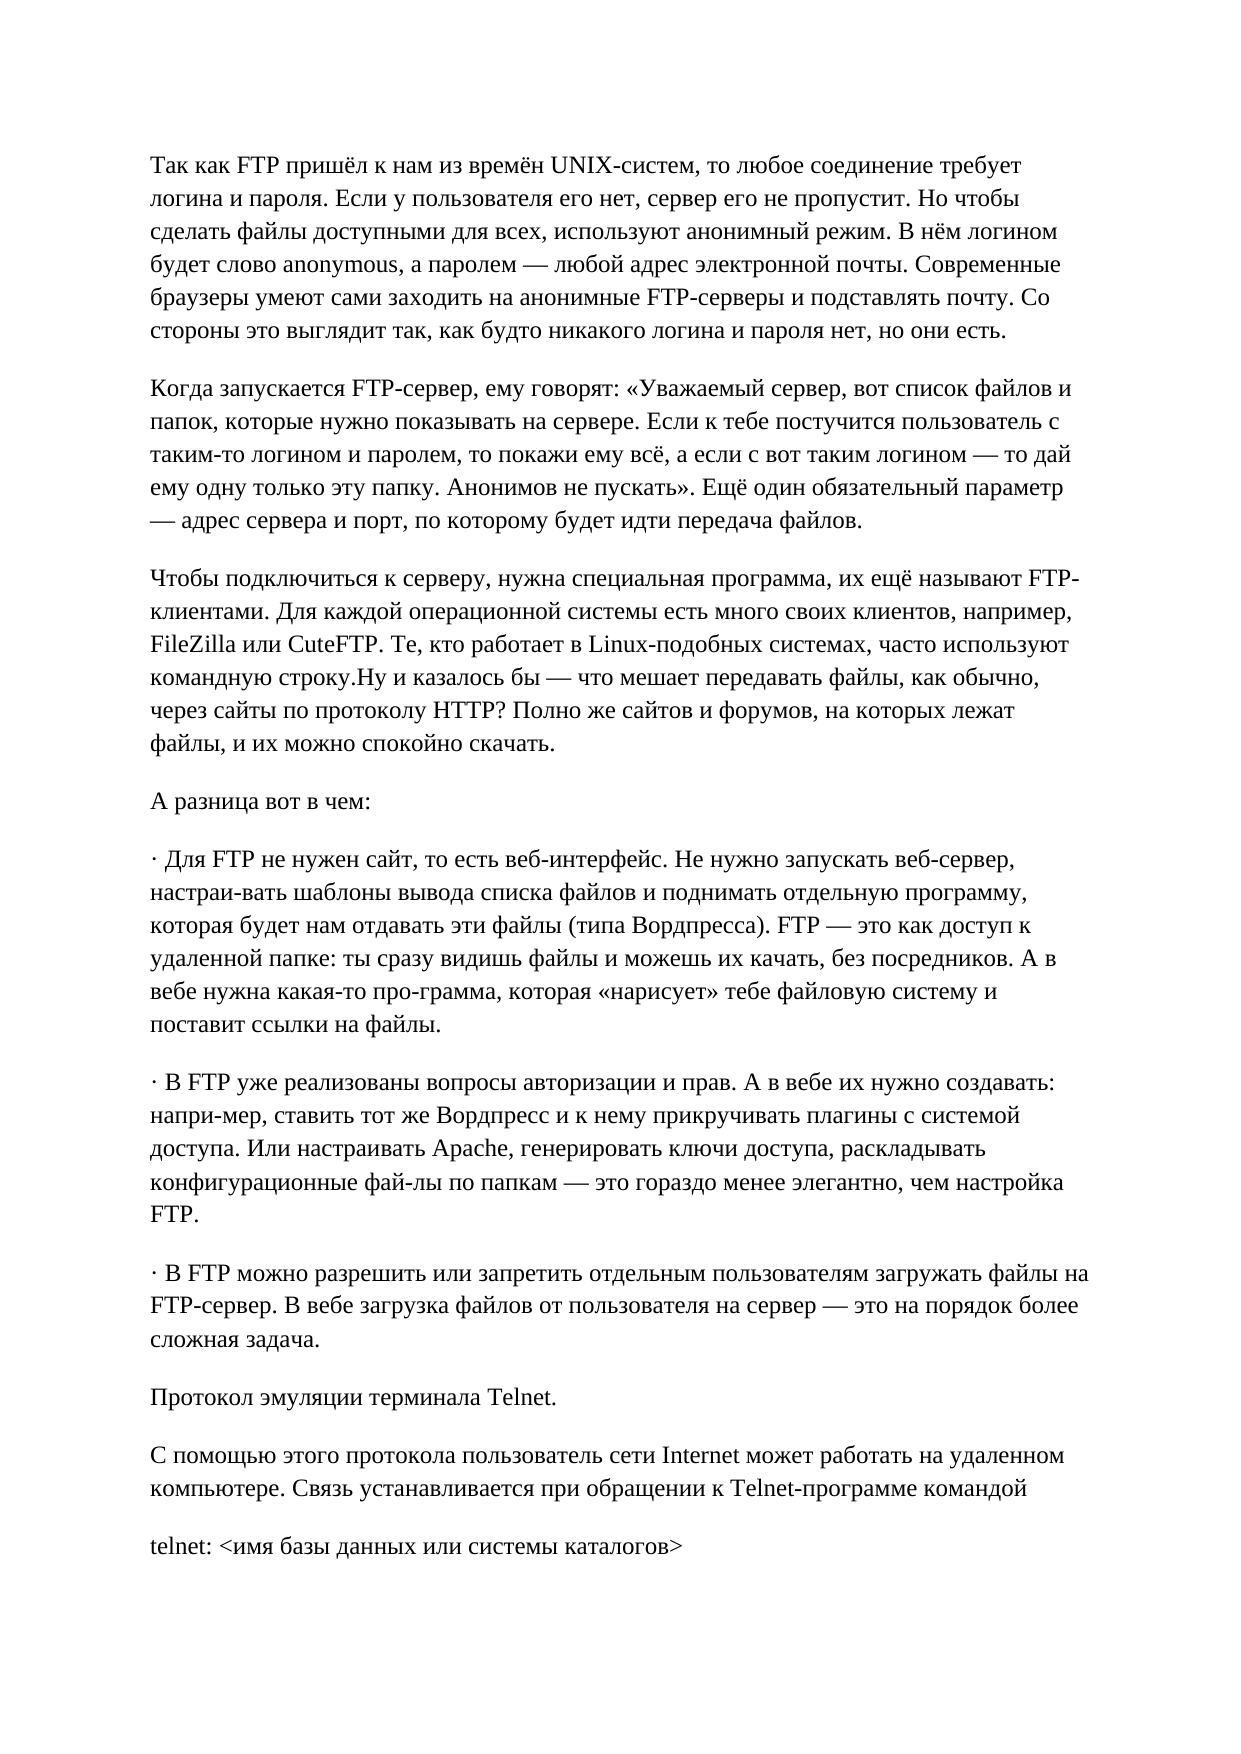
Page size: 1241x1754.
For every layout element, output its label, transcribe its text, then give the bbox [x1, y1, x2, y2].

subtitle Чтобы подключиться к серверу, нужна специальная программа, их ещё называют FTP-клиентами. Для каждой операционной системы есть много своих клиентов, например, FileZilla или CuteFTP. Те, кто работает в Linux-подобных системах, часто используют командную строку.Ну и казалось бы — что мешает передавать файлы, как обычно, через сайты по протоколу HTTP? Полно же сайтов и форумов, на которых лежат файлы, и их можно спокойно скачать. [150, 563, 1090, 757]
subtitle telnet: <имя базы данных или системы каталогов> [150, 1531, 1090, 1559]
subtitle А разница вот в чем: [150, 786, 1090, 815]
subtitle С помощью этого протокола пользователь сети Internet может работать на удаленном компьютере. Связь устанавливается при обращении к Telnet-программе командой [150, 1440, 1090, 1501]
subtitle · Для FTP не нужен сайт, то есть веб-интерфейс. Не нужно запускать веб-сервер, настраи-вать шаблоны вывода списка файлов и поднимать отдельную программу, которая будет нам отдавать эти файлы (типа Вордпресса). FTP — это как доступ к удаленной папке: ты сразу видишь файлы и можешь их качать, без посредников. А в вебе нужна какая-то про-грамма, которая «нарисует» тебе файловую систему и поставит ссылки на файлы. [150, 844, 1090, 1038]
subtitle Так как FTP пришёл к нам из времён UNIX-систем, то любое соединение требует логина и пароля. Если у пользователя его нет, сервер его не пропустит. Но чтобы сделать файлы доступными для всех, используют анонимный режим. В нём логином будет слово anonymous, а паролем — любой адрес электронной почты. Современные браузеры умеют сами заходить на анонимные FTP-серверы и подставлять почту. Со стороны это выглядит так, как будто никакого логина и пароля нет, но они есть. [150, 150, 1090, 344]
subtitle Когда запускается FTP-сервер, ему говорят: «Уважаемый сервер, вот список файлов и папок, которые нужно показывать на сервере. Если к тебе постучится пользователь с таким-то логином и паролем, то покажи ему всё, а если с вот таким логином — то дай ему одну только эту папку. Анонимов не пускать». Ещё один обязательный параметр — адрес сервера и порт, по которому будет идти передача файлов. [150, 373, 1090, 534]
subtitle · В FTP уже реализованы вопросы авторизации и прав. А в вебе их нужно создавать: напри-мер, ставить тот же Вордпресс и к нему прикручивать плагины с системой доступа. Или настраивать Apache, генерировать ключи доступа, раскладывать конфигурационные фай-лы по папкам — это гораздо менее элегантно, чем настройка FTP. [150, 1067, 1090, 1228]
subtitle Протокол эмуляции терминала Telnet. [150, 1382, 1090, 1410]
subtitle · В FTP можно разрешить или запретить отдельным пользователям загружать файлы на FTP-сервер. В вебе загрузка файлов от пользователя на сервер — это на порядок более сложная задача. [150, 1258, 1090, 1352]
